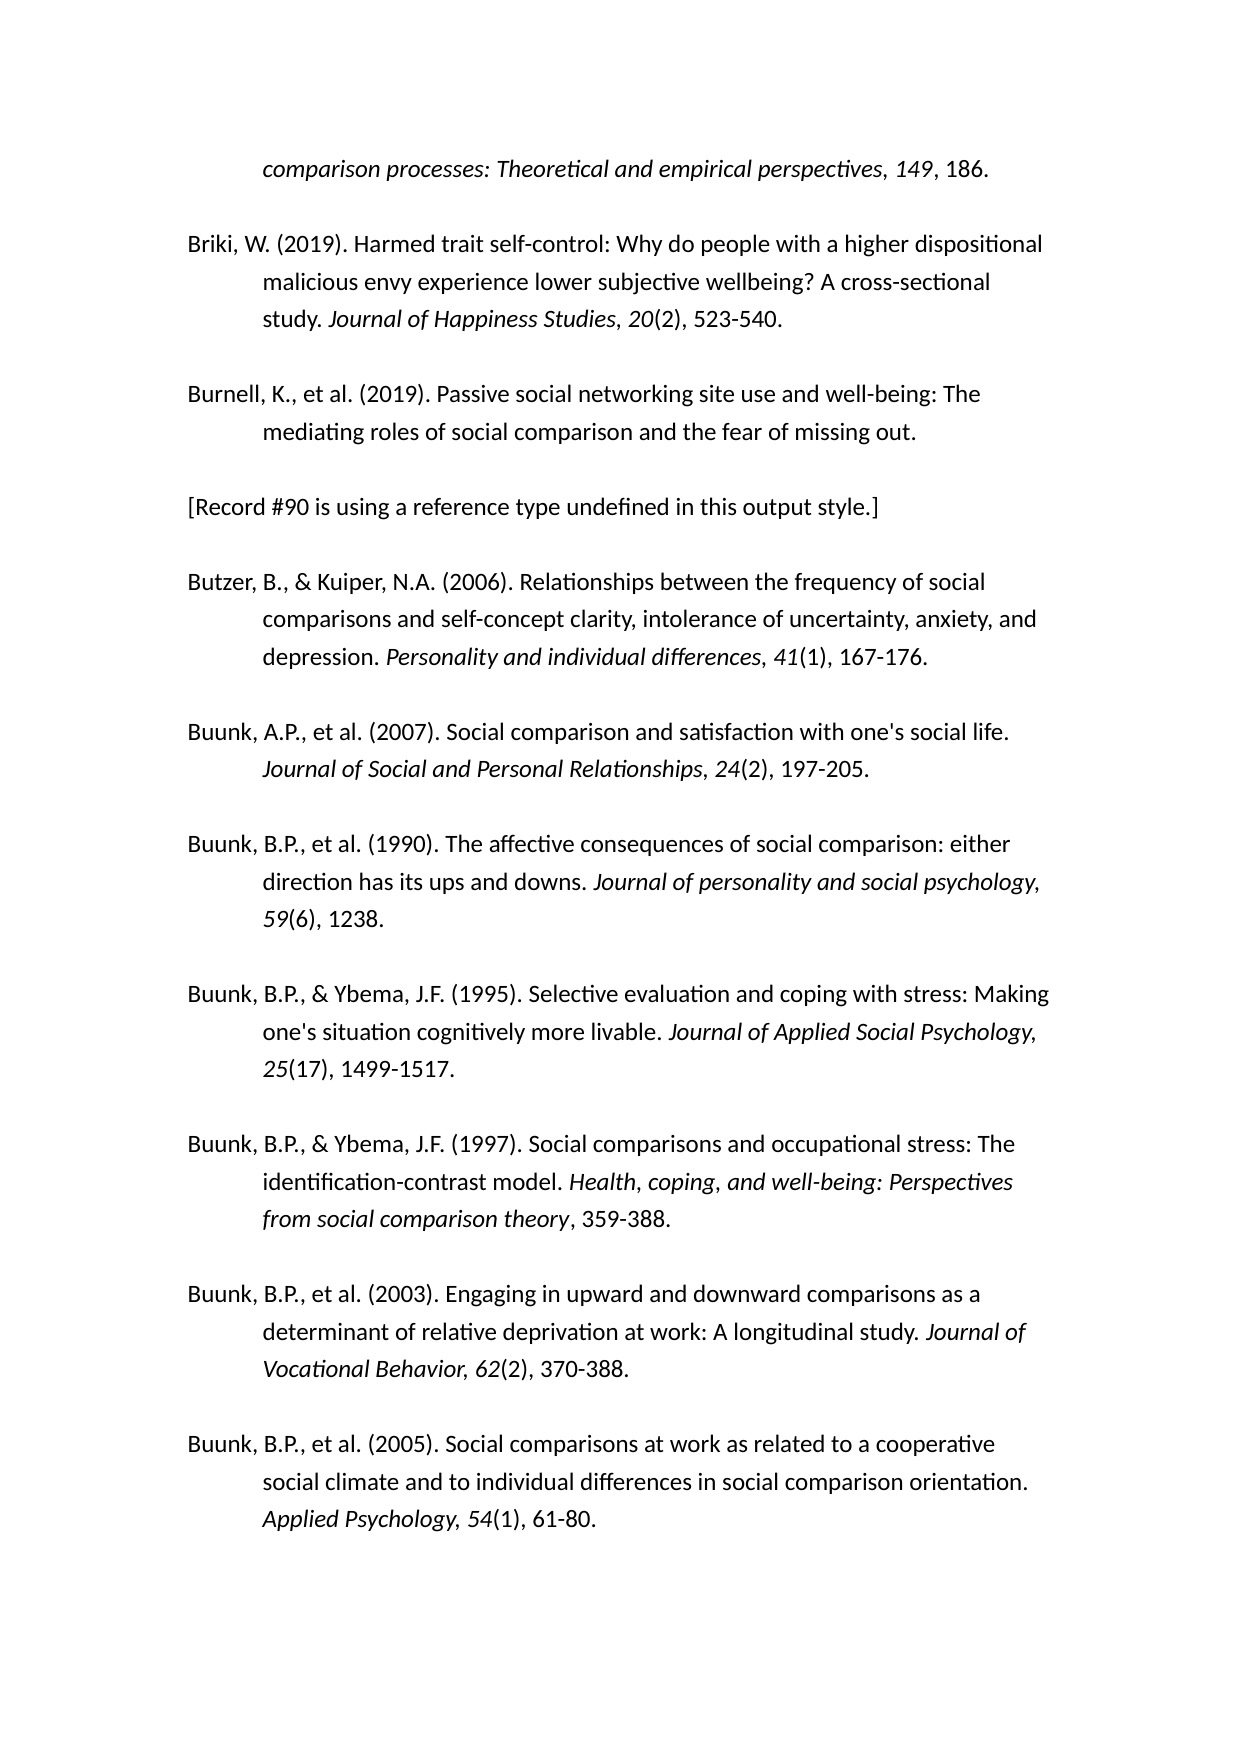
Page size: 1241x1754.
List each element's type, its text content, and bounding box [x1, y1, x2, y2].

text Buunk, B.P., et al. (2005). Social comparisons at work as related to a cooperative social climate and to individual differences in social comparison orientation. Applied Psychology, 54(1), 61-80. [187, 1425, 1053, 1537]
text Buunk, B.P., et al. (2003). Engaging in upward and downward comparisons as a determinant of relative deprivation at work: A longitudinal study. Journal of Vocational Behavior, 62(2), 370-388. [187, 1275, 1053, 1387]
text Briki, W. (2019). Harmed trait self-control: Why do people with a higher dispositional malicious envy experience lower subjective wellbeing? A cross-sectional study. Journal of Happiness Studies, 20(2), 523-540. [187, 225, 1053, 337]
text Buunk, A.P., et al. (2007). Social comparison and satisfaction with one's social life. Journal of Social and Personal Relationships, 24(2), 197-205. [187, 712, 1053, 787]
text [Record #90 is using a reference type undefined in this output style.] [187, 487, 1053, 525]
text Butzer, B., & Kuiper, N.A. (2006). Relationships between the frequency of social comparisons and self-concept clarity, intolerance of uncertainty, anxiety, and depression. Personality and individual differences, 41(1), 167-176. [187, 562, 1053, 675]
text Buunk, B.P., & Ybema, J.F. (1997). Social comparisons and occupational stress: The identification-contrast model. Health, coping, and well-being: Perspectives from social comparison theory, 359-388. [187, 1125, 1053, 1237]
text Burnell, K., et al. (2019). Passive social networking site use and well-being: The mediating roles of social comparison and the fear of missing out. [187, 375, 1053, 450]
text Buunk, B.P., & Ybema, J.F. (1995). Selective evaluation and coping with stress: Making one's situation cognitively more livable. Journal of Applied Social Psychology, 25(17), 1499-1517. [187, 975, 1053, 1087]
text Buunk, B.P., et al. (1990). The affective consequences of social comparison: either direction has its ups and downs. Journal of personality and social psychology, 59(6), 1238. [187, 825, 1053, 937]
